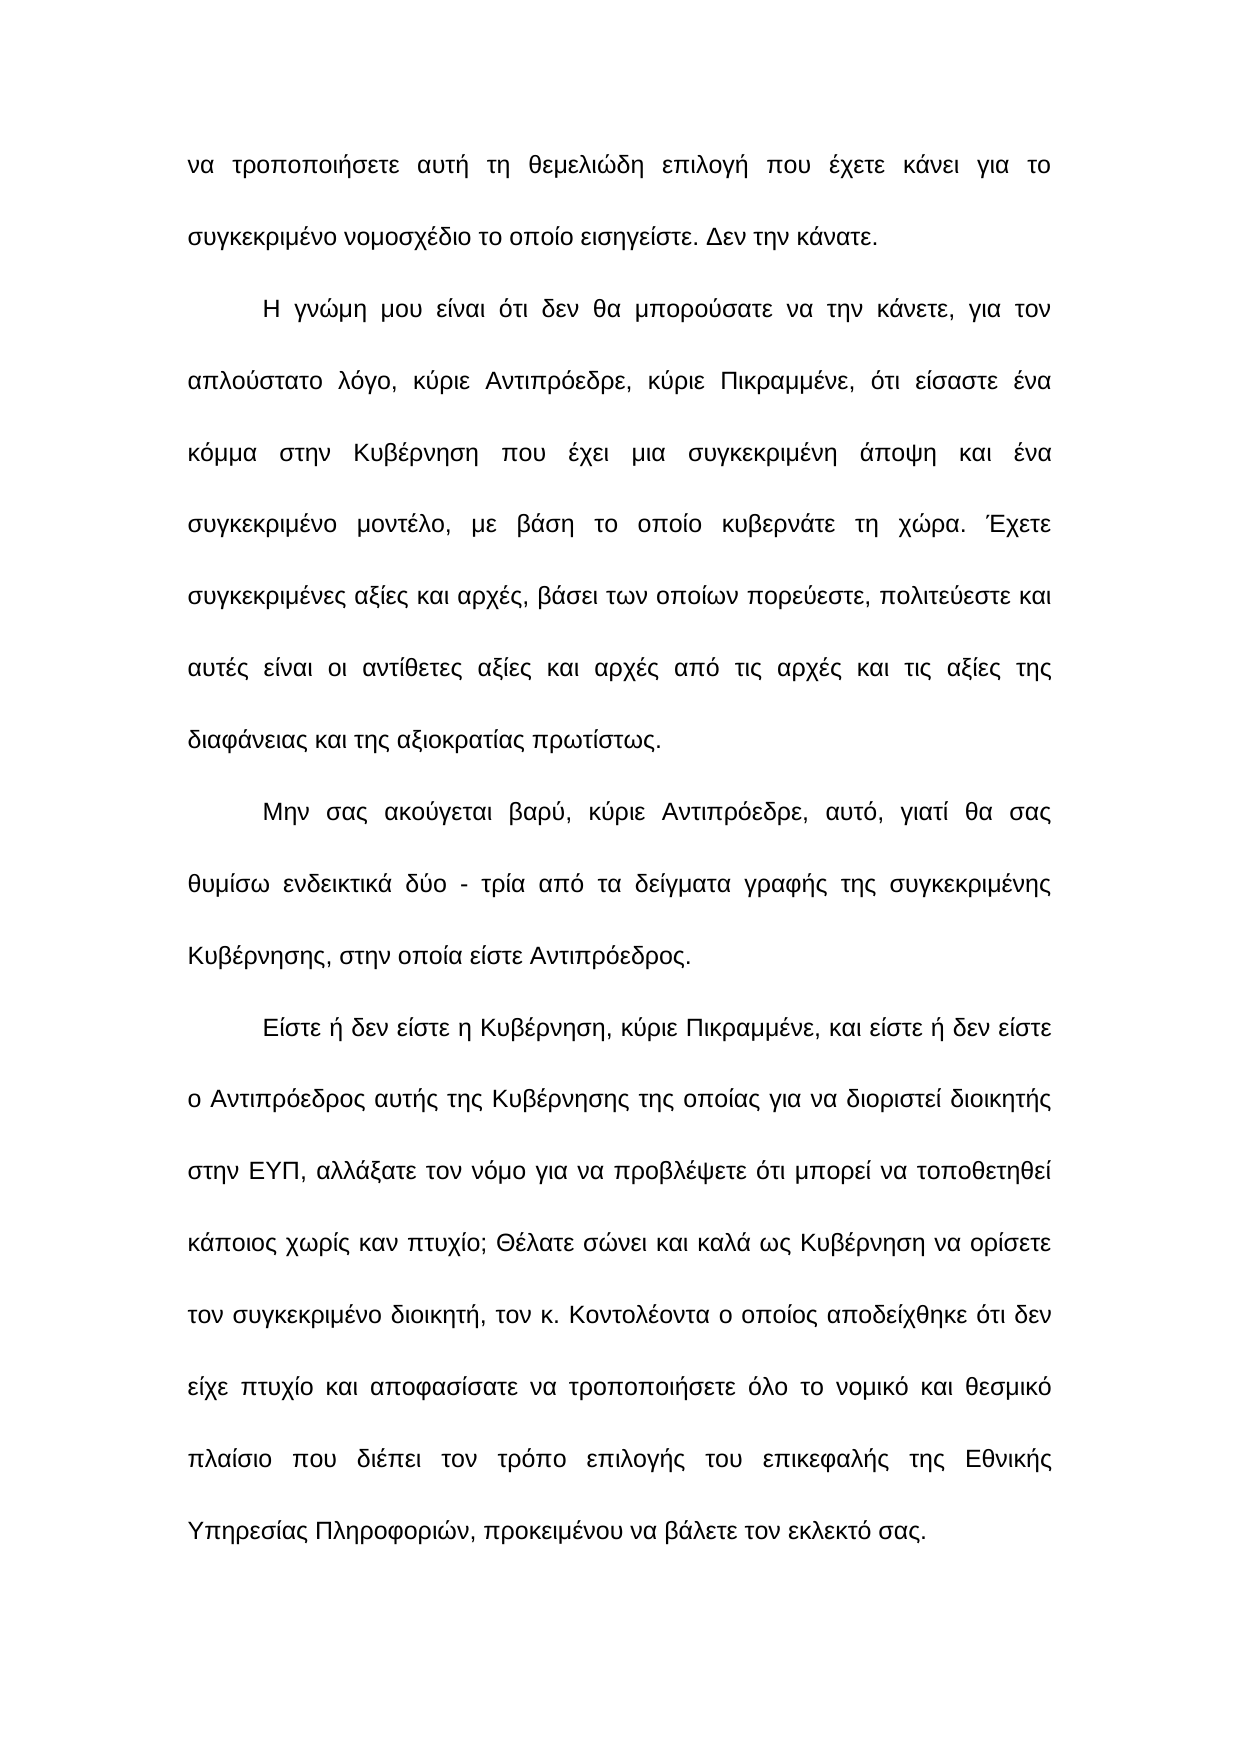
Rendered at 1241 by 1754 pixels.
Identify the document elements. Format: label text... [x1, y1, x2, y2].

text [187, 150, 1053, 251]
text Μην σας ακούγεται βαρύ, κύριε Αντιπρόεδρε, αυτό, γιατί θα σας θυμίσω ενδεικτικά δύο - τρία από τα δείγματα γραφής της συγκεκριμένης Κυβέρνησης, στην οποία είστε Αντιπρόεδρος. [187, 797, 1053, 969]
text Η γνώμη μου είναι ότι δεν θα μπορούσατε να την κάνετε, για τον απλούστατο λόγο, κύριε Αντιπρόεδρε, κύριε Πικραμμένε, ότι είσαστε ένα κόμμα στην Κυβέρνηση που έχει μια συγκεκριμένη άποψη και ένα συγκεκριμένο μοντέλο, με βάση το οποίο κυβερνάτε τη χώρα. Έχετε συγκεκριμένες αξίες και αρχές, βάσει των οποίων πορεύεστε, πολιτεύεστε και αυτές είναι οι αντίθετες αξίες και αρχές από τις αρχές και τις αξίες της διαφάνειας και της αξιοκρατίας πρωτίστως. [187, 294, 1053, 754]
text Είστε ή δεν είστε η Κυβέρνηση, κύριε Πικραμμένε, και είστε ή δεν είστε ο Αντιπρόεδρος αυτής της Κυβέρνησης της οποίας για να διοριστεί διοικητής στην ΕΥΠ, αλλάξατε τον νόμο για να προβλέψετε ότι μπορεί να τοποθετηθεί κάποιος χωρίς καν πτυχίο; Θέλατε σώνει και καλά ως Κυβέρνηση να ορίσετε τον συγκεκριμένο διοικητή, τον κ. Κοντολέοντα ο οποίος αποδείχθηκε ότι δεν είχε πτυχίο και αποφασίσατε να τροποποιήσετε όλο το νομικό και θεσμικό πλαίσιο που διέπει τον τρόπο επιλογής του επικεφαλής της Εθνικής Υπηρεσίας Πληροφοριών, προκειμένου να βάλετε τον εκλεκτό σας. [187, 1012, 1053, 1544]
